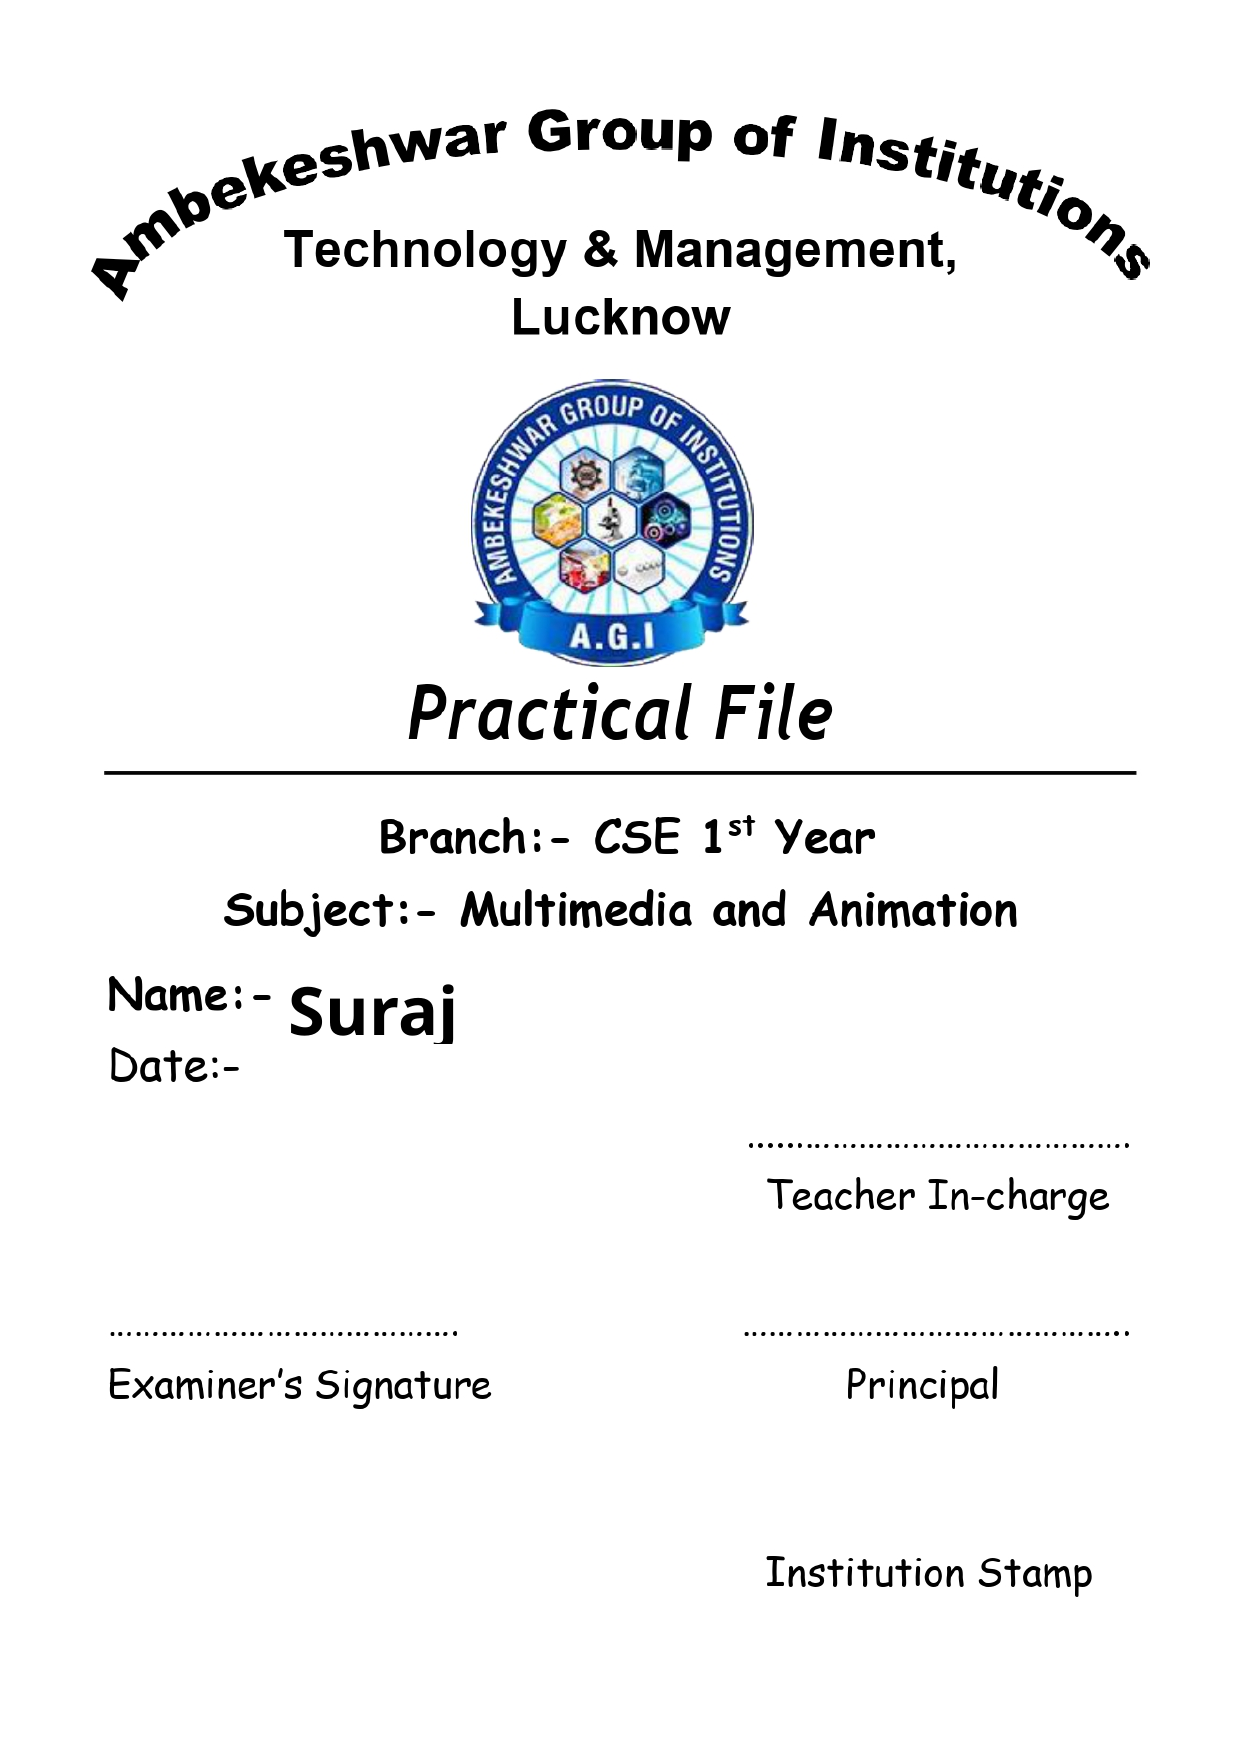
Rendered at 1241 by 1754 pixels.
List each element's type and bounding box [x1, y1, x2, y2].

picture [37, 52, 1203, 1702]
